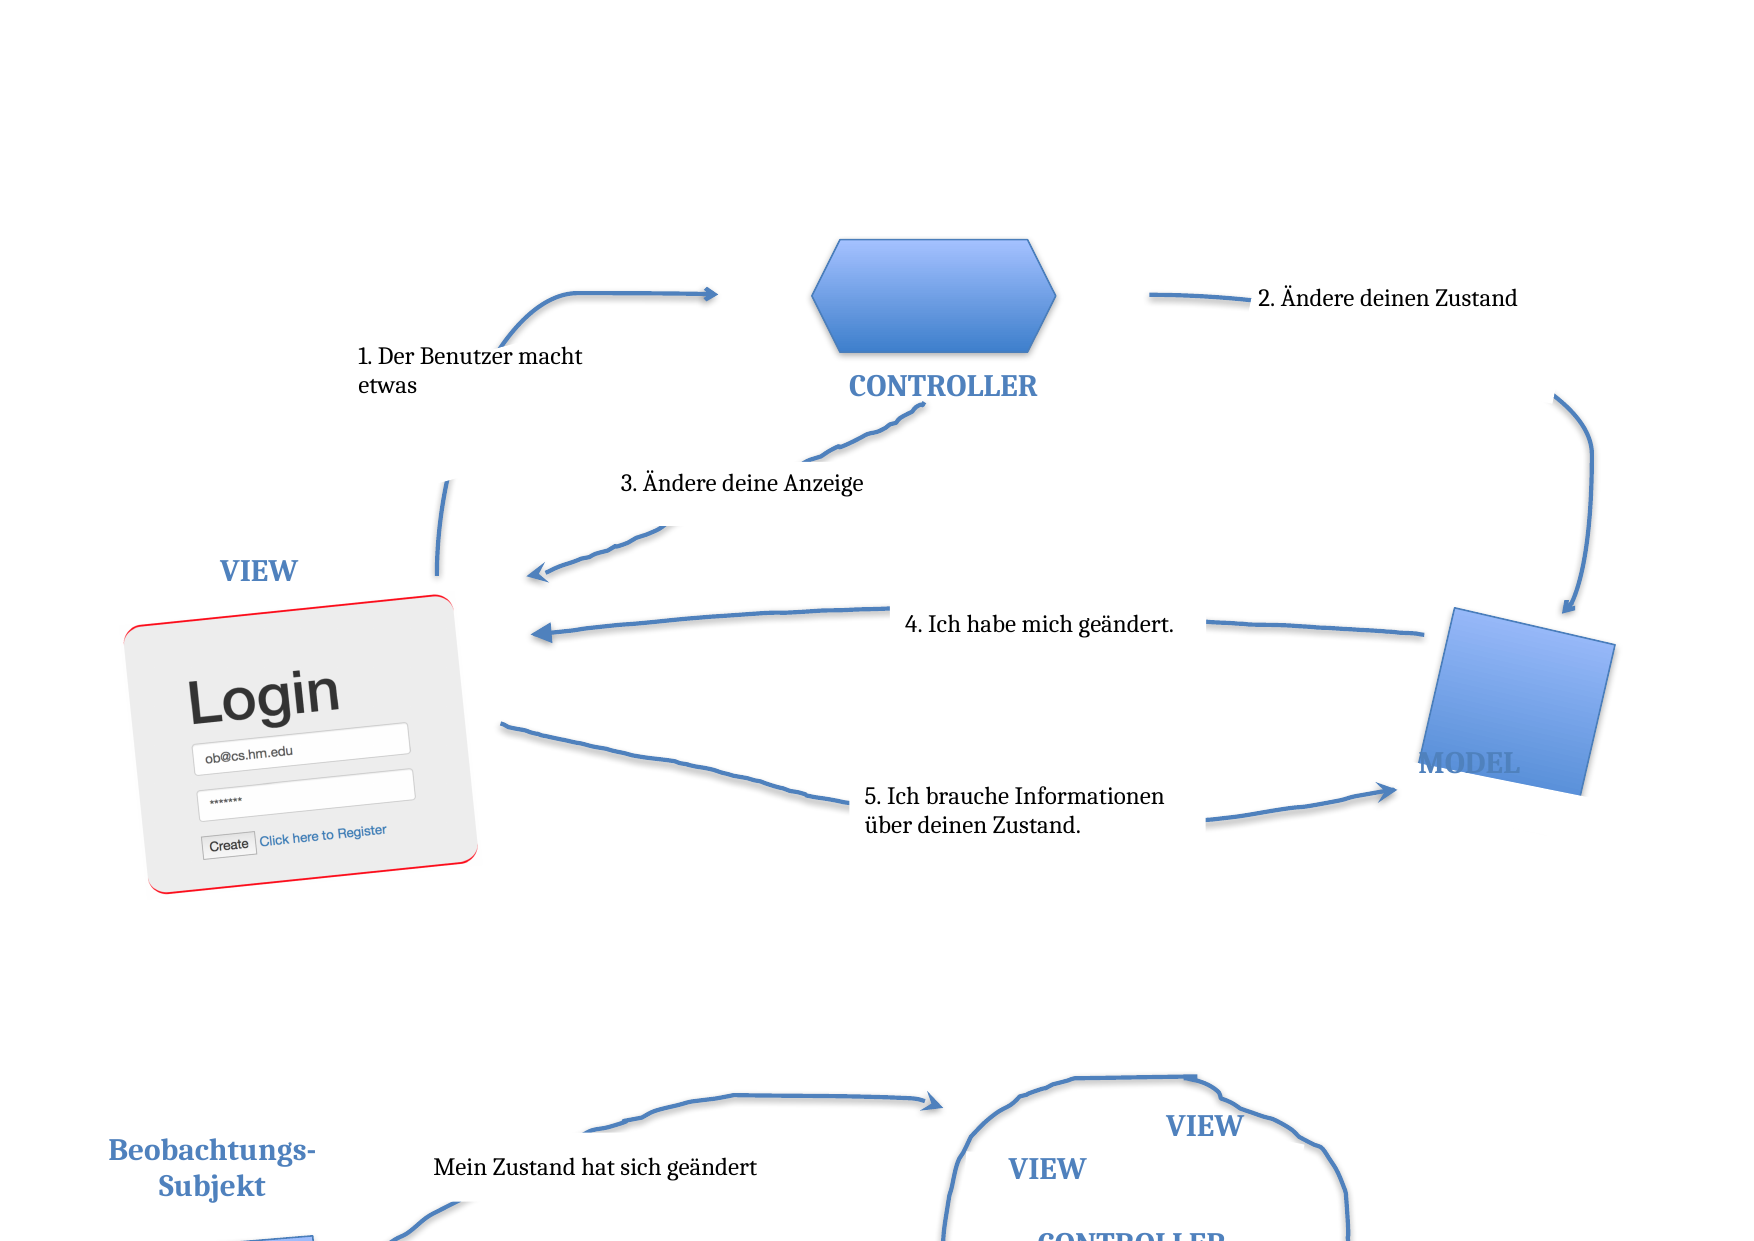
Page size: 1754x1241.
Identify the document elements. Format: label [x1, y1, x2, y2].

picture [119, 591, 482, 899]
